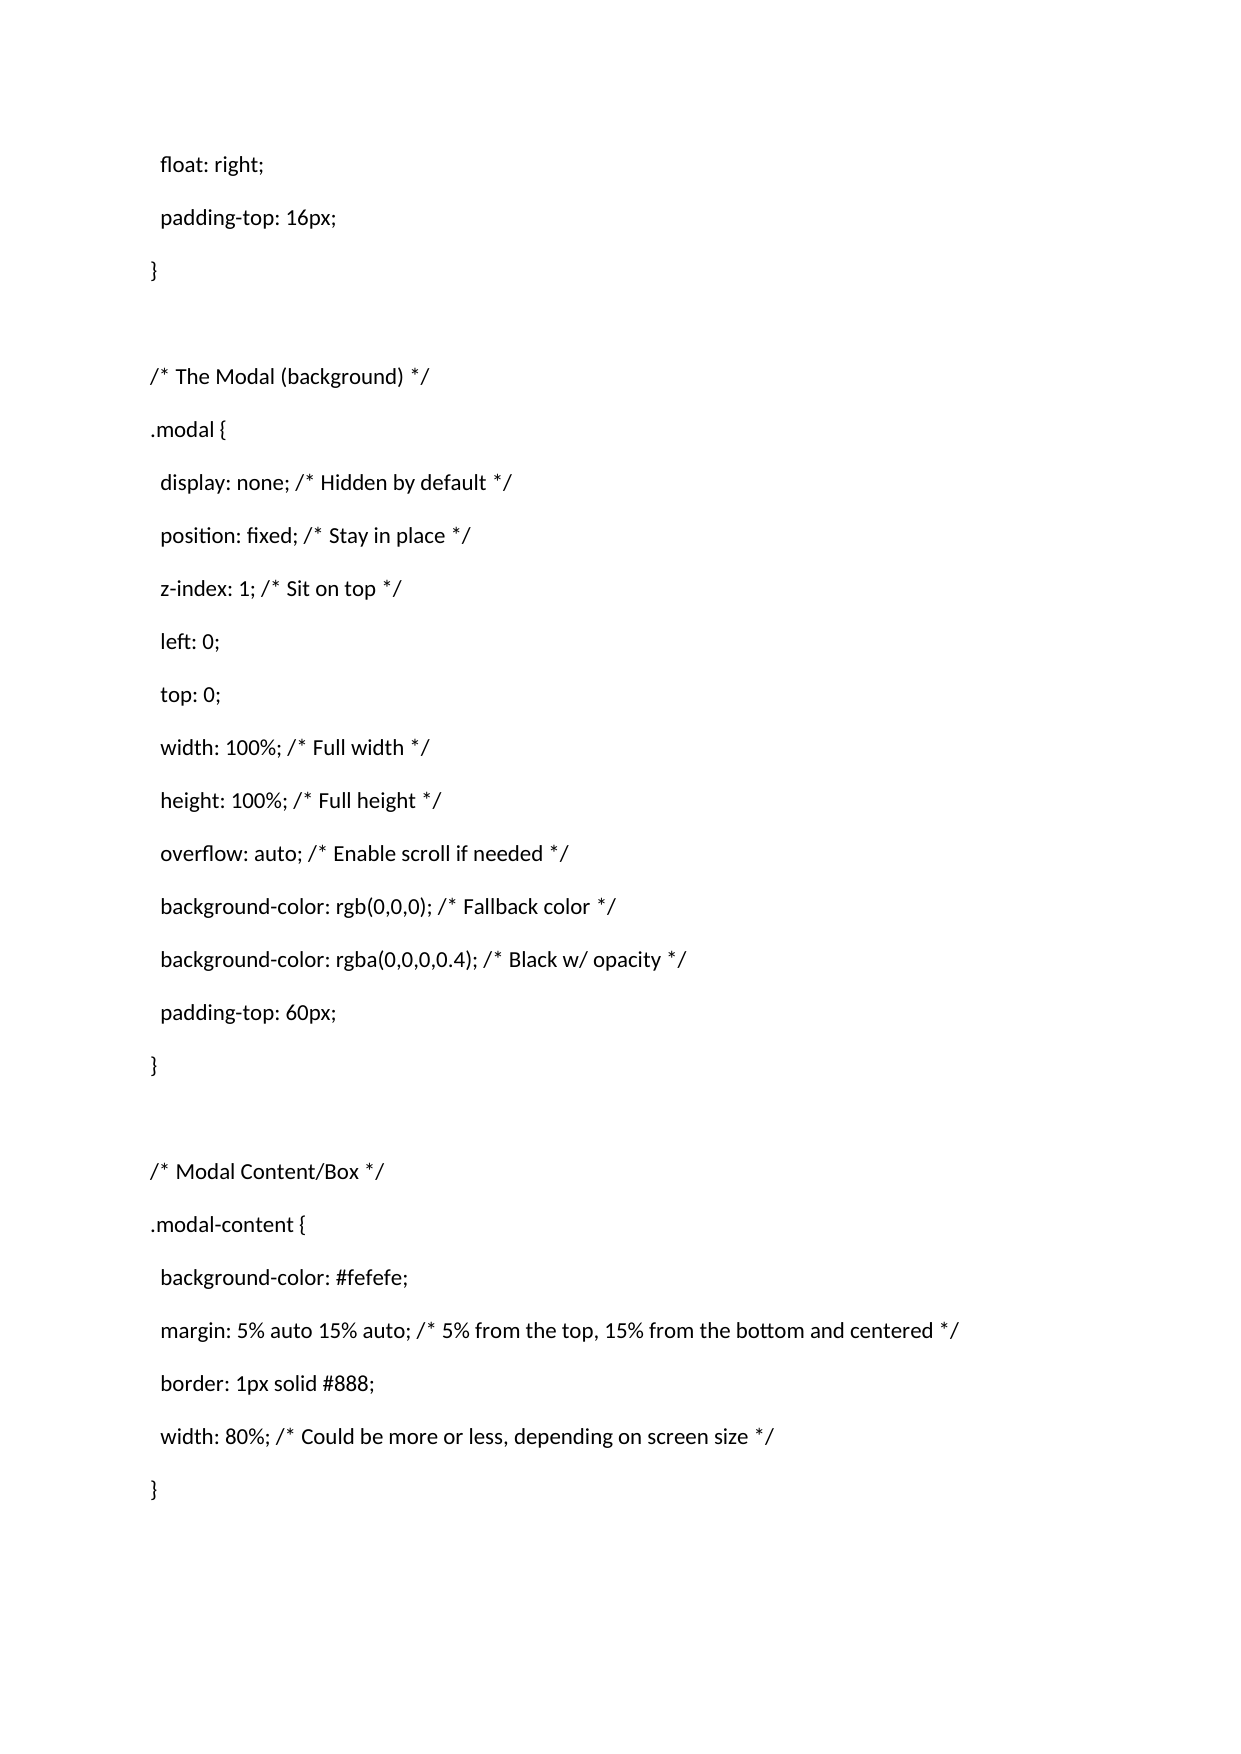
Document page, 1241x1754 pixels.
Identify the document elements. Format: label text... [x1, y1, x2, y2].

text padding-top: 60px; [150, 998, 1090, 1026]
text height: 100%; /* Full height */ [150, 786, 1090, 814]
text float: right; [150, 150, 1090, 178]
text } [150, 256, 1090, 284]
text border: 1px solid #888; [150, 1369, 1090, 1397]
text background-color: rgba(0,0,0,0.4); /* Black w/ opacity */ [150, 945, 1090, 973]
text top: 0; [150, 680, 1090, 708]
text z-index: 1; /* Sit on top */ [150, 574, 1090, 602]
text .modal-content { [150, 1210, 1090, 1238]
text left: 0; [150, 627, 1090, 655]
text } [150, 1051, 1090, 1079]
text position: fixed; /* Stay in place */ [150, 521, 1090, 549]
text padding-top: 16px; [150, 203, 1090, 231]
text margin: 5% auto 15% auto; /* 5% from the top, 15% from the bottom and centered */ [150, 1316, 1090, 1344]
text .modal { [150, 415, 1090, 443]
text display: none; /* Hidden by default */ [150, 468, 1090, 496]
text background-color: rgb(0,0,0); /* Fallback color */ [150, 892, 1090, 920]
text width: 100%; /* Full width */ [150, 733, 1090, 761]
text /* Modal Content/Box */ [150, 1157, 1090, 1185]
text } [150, 1476, 1090, 1503]
text background-color: #fefefe; [150, 1263, 1090, 1291]
text overflow: auto; /* Enable scroll if needed */ [150, 839, 1090, 867]
text /* The Modal (background) */ [150, 362, 1090, 390]
text width: 80%; /* Could be more or less, depending on screen size */ [150, 1422, 1090, 1451]
